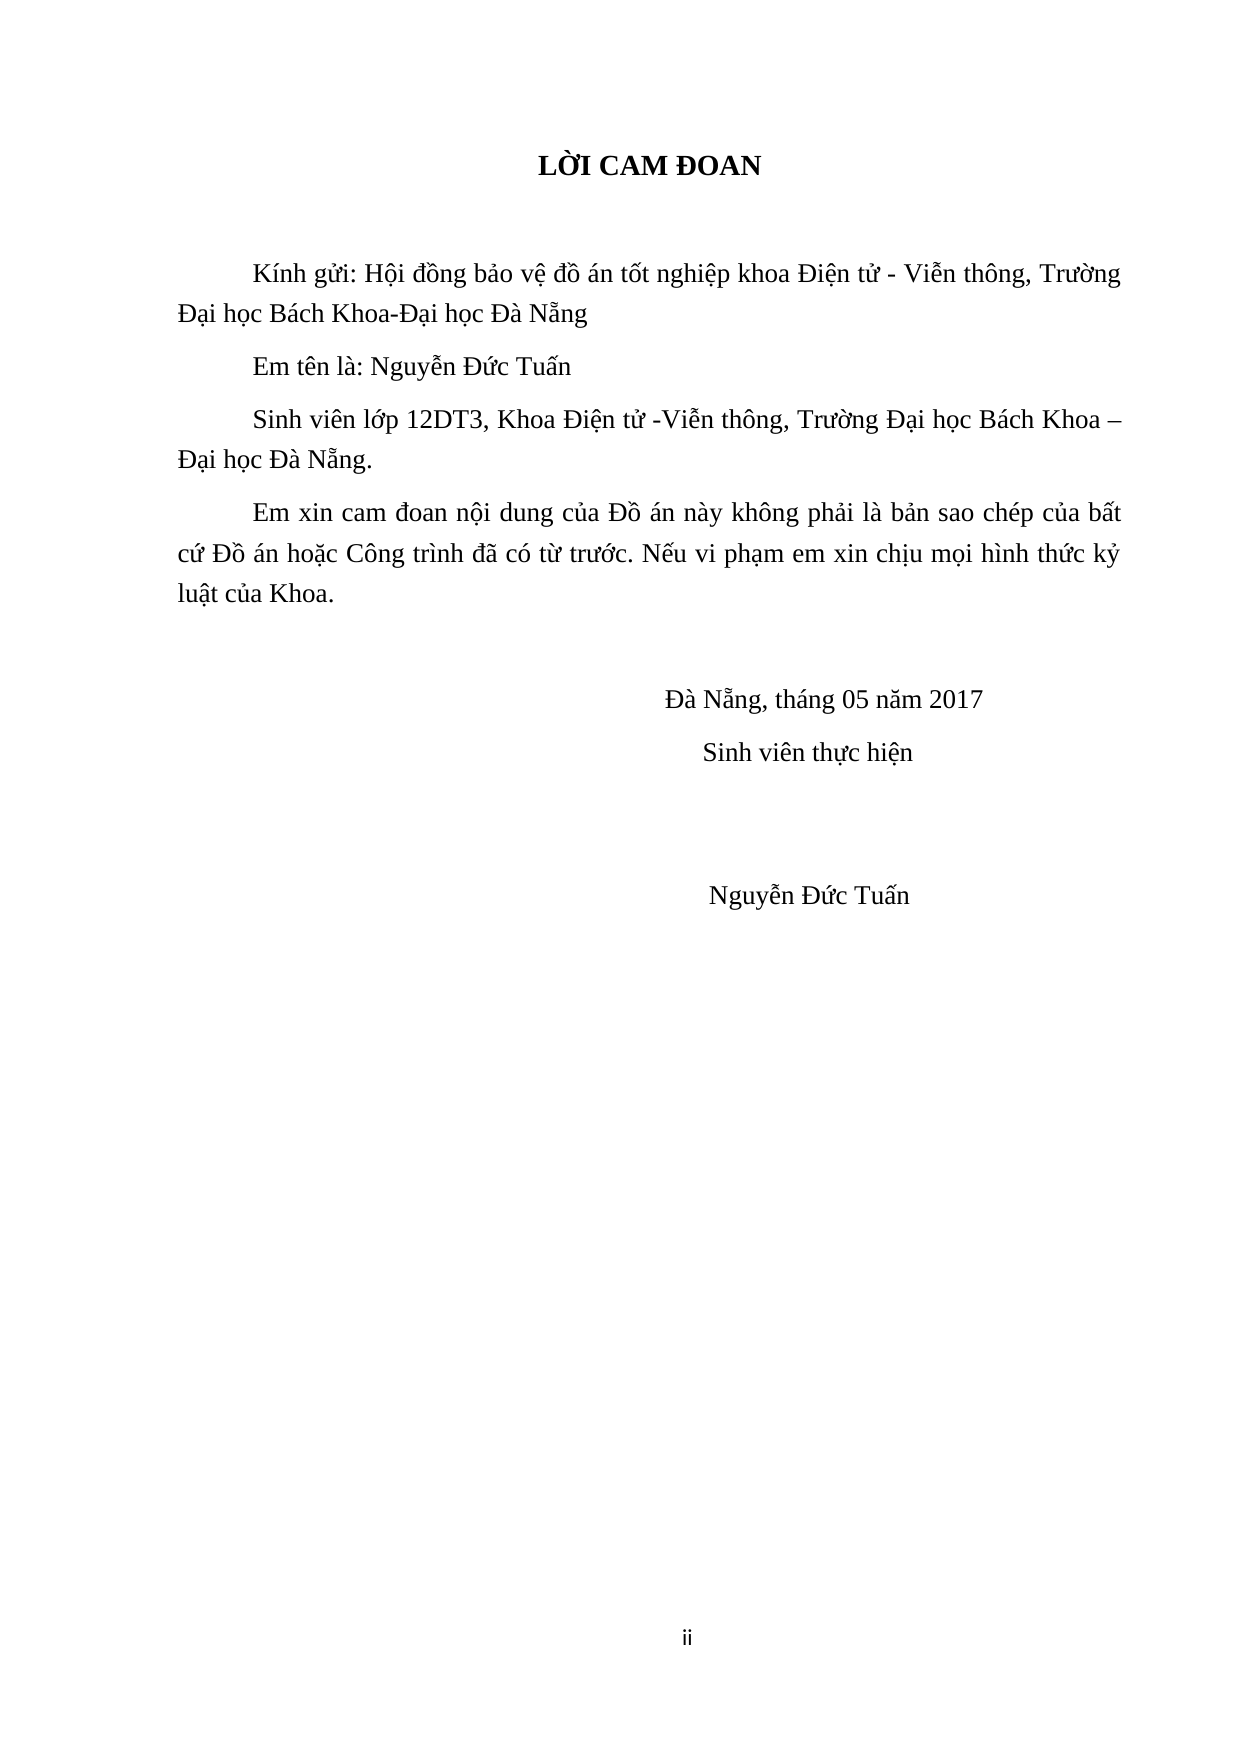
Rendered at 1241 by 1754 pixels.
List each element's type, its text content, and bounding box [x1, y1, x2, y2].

text Sinh viên lớp 12DT3, Khoa Điện tử -Viễn thông, Trường Đại học Bách Khoa –Đại học Đà Nẵng. [177, 403, 1122, 474]
text Kính gửi: Hội đồng bảo vệ đồ án tốt nghiệp khoa Điện tử - Viễn thông, Trường Đại học Bách Khoa-Đại học Đà Nẵng [177, 257, 1122, 328]
text Nguyễn Đức Tuấn [177, 842, 1122, 910]
text Em tên là: Nguyễn Đức Tuấn [177, 350, 1122, 381]
subtitle LỜI CAM ĐOAN [177, 148, 1122, 181]
text Sinh viên thực hiện [177, 736, 1122, 767]
text Em xin cam đoan nội dung của Đồ án này không phải là bản sao chép của bất cứ Đồ án hoặc Công trình đã có từ trước. Nếu vi phạm em xin chịu mọi hình thức kỷ luật của Khoa. [177, 496, 1122, 608]
text Đà Nẵng, tháng 05 năm 2017 [177, 683, 1122, 714]
